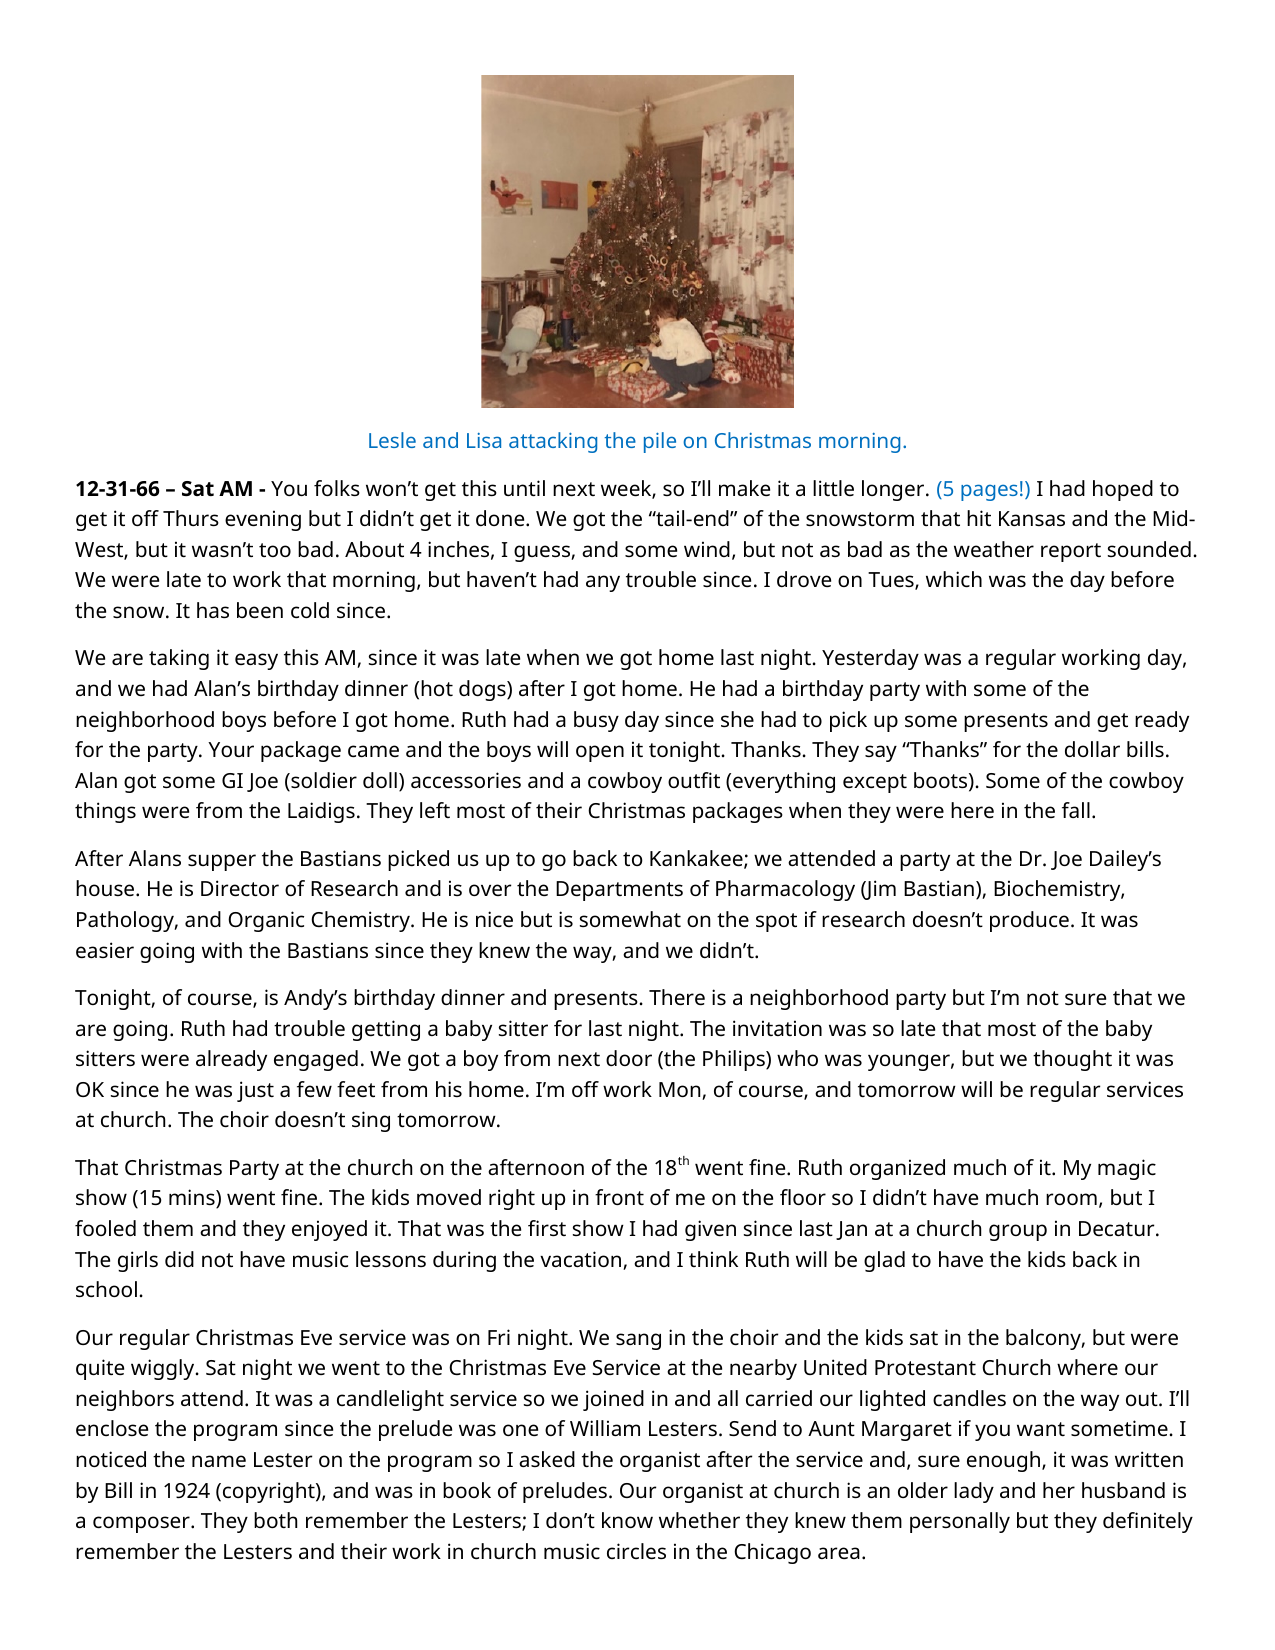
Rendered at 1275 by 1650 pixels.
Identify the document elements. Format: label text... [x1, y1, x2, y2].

text 12-31-66 – Sat AM - You folks won’t get this until next week, so I’ll make it a little longer. (5 pages!) I had hoped to get it off Thurs evening but I didn’t get it done. We got the “tail-end” of the snowstorm that hit Kansas and the Mid-West, but it wasn’t too bad. About 4 inches, I guess, and some wind, but not as bad as the weather report sounded. We were late to work that morning, but haven’t had any trouble since. I drove on Tues, which was the day before the snow. It has been cold since. [75, 474, 1200, 624]
text That Christmas Party at the church on the afternoon of the 18th went fine. Ruth organized much of it. My magic show (15 mins) went fine. The kids moved right up in front of me on the floor so I didn’t have much room, but I fooled them and they enjoyed it. That was the first show I had given since last Jan at a church group in Decatur. The girls did not have music lessons during the vacation, and I think Ruth will be glad to have the kids back in school. [75, 1153, 1200, 1304]
text We are taking it easy this AM, since it was late when we got home last night. Yesterday was a regular working day, and we had Alan’s birthday dinner (hot dogs) after I got home. He had a birthday party with some of the neighborhood boys before I got home. Ruth had a busy day since she had to pick up some presents and get ready for the party. Your package came and the boys will open it tonight. Thanks. They say “Thanks” for the dollar bills. Alan got some GI Joe (soldier doll) accessories and a cowboy outfit (everything except boots). Some of the cowboy things were from the Laidigs. They left most of their Christmas packages when they were here in the fall. [75, 643, 1200, 825]
text Lesle and Lisa attacking the pile on Christmas morning. [75, 426, 1200, 455]
text Our regular Christmas Eve service was on Fri night. We sang in the choir and the kids sat in the balcony, but were quite wiggly. Sat night we went to the Christmas Eve Service at the nearby United Protestant Church where our neighbors attend. It was a candlelight service so we joined in and all carried our lighted candles on the way out. I’ll enclose the program since the prelude was one of William Lesters. Send to Aunt Margaret if you want sometime. I noticed the name Lester on the program so I asked the organist after the service and, sure enough, it was written by Bill in 1924 (copyright), and was in book of preludes. Our organist at church is an older lady and her husband is a composer. They both remember the Lesters; I don’t know whether they knew them personally but they definitely remember the Lesters and their work in church music circles in the Chicago area. [75, 1323, 1200, 1565]
text After Alans supper the Bastians picked us up to go back to Kankakee; we attended a party at the Dr. Joe Dailey’s house. He is Director of Research and is over the Departments of Pharmacology (Jim Bastian), Biochemistry, Pathology, and Organic Chemistry. He is nice but is somewhat on the spot if research doesn’t produce. It was easier going with the Bastians since they knew the way, and we didn’t. [75, 844, 1200, 964]
picture [481, 75, 794, 408]
text Tonight, of course, is Andy’s birthday dinner and presents. There is a neighborhood party but I’m not sure that we are going. Ruth had trouble getting a baby sitter for last night. The invitation was so late that most of the baby sitters were already engaged. We got a boy from next door (the Philips) who was younger, but we thought it was OK since he was just a few feet from his home. I’m off work Mon, of course, and tomorrow will be regular services at church. The choir doesn’t sing tomorrow. [75, 983, 1200, 1134]
